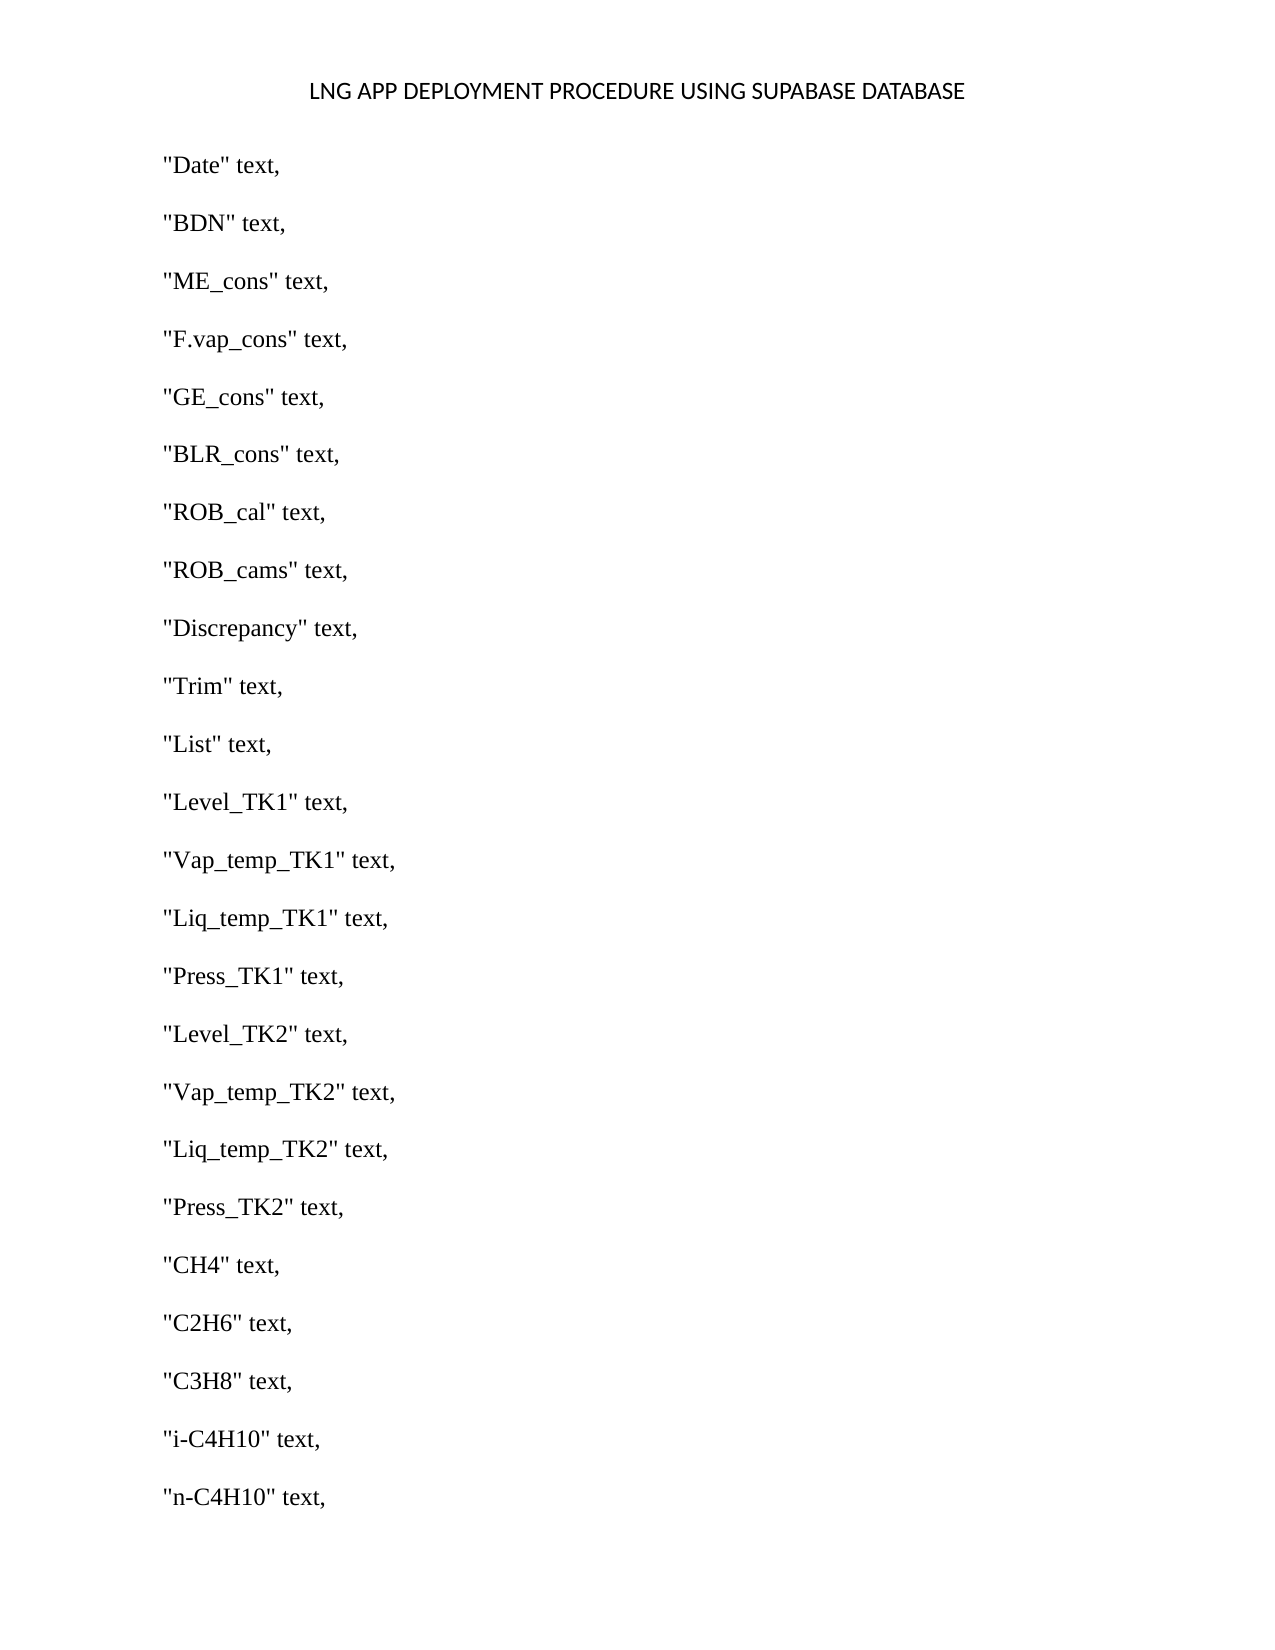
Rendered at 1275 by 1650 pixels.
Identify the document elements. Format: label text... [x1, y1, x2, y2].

text "C2H6" text, [150, 1308, 1125, 1337]
text "C3H8" text, [150, 1366, 1125, 1395]
text "ROB_cal" text, [150, 497, 1125, 526]
text "Vap_temp_TK1" text, [150, 845, 1125, 874]
text "Press_TK1" text, [150, 961, 1125, 989]
text "ROB_cams" text, [150, 555, 1125, 584]
text "i-C4H10" text, [150, 1424, 1125, 1453]
text "ME_cons" text, [150, 266, 1125, 294]
text "Date" text, [150, 150, 1125, 179]
text "Liq_temp_TK1" text, [150, 903, 1125, 932]
text "Level_TK1" text, [150, 787, 1125, 816]
text "Level_TK2" text, [150, 1019, 1125, 1047]
text "BLR_cons" text, [150, 439, 1125, 468]
text "Vap_temp_TK2" text, [150, 1077, 1125, 1105]
text "List" text, [150, 729, 1125, 758]
text "Liq_temp_TK2" text, [150, 1134, 1125, 1163]
text "Press_TK2" text, [150, 1192, 1125, 1221]
text "n-C4H10" text, [150, 1482, 1125, 1511]
text "CH4" text, [150, 1250, 1125, 1279]
text "Discrepancy" text, [150, 613, 1125, 642]
text "GE_cons" text, [150, 382, 1125, 410]
text "F.vap_cons" text, [150, 324, 1125, 352]
text "Trim" text, [150, 671, 1125, 700]
text "BDN" text, [150, 208, 1125, 237]
